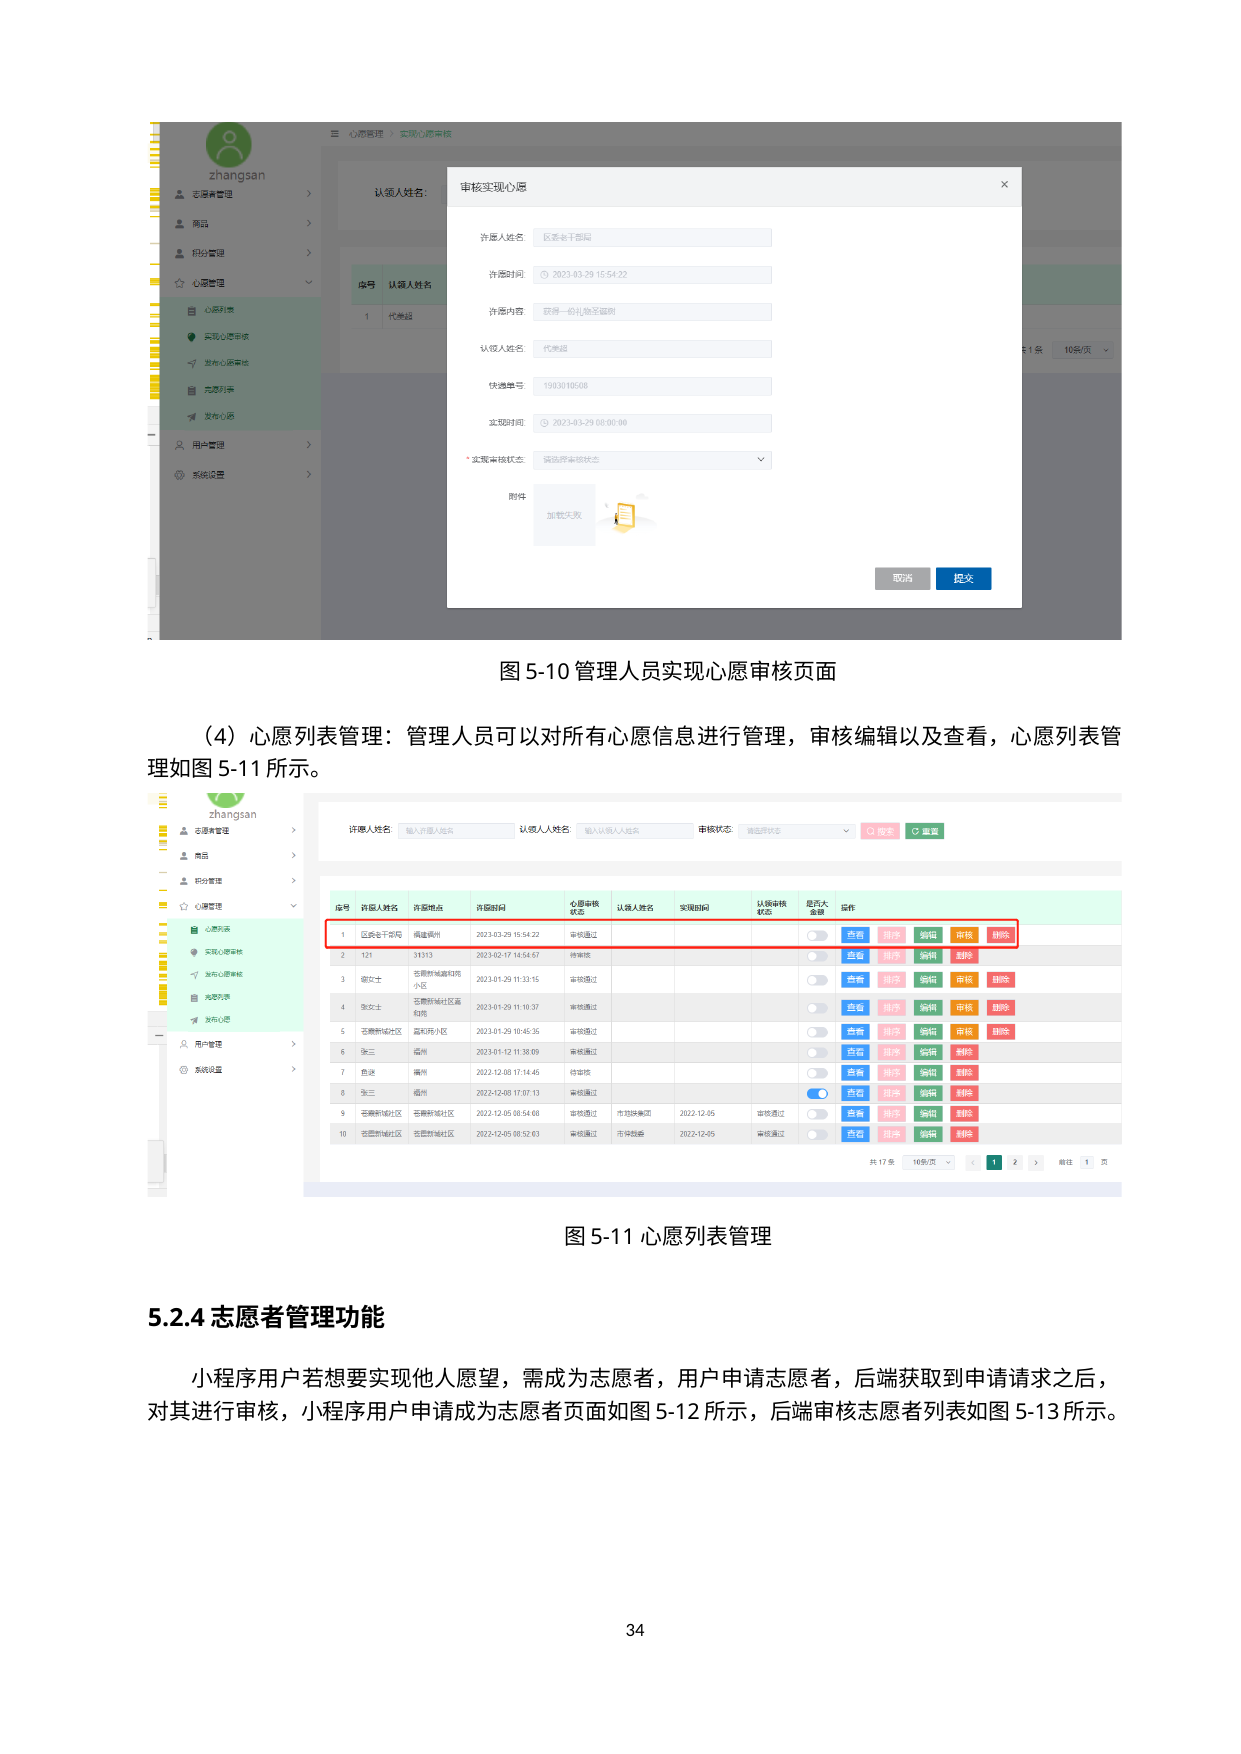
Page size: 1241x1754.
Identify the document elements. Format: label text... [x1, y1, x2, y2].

text 图5-11 心愿列表管理 [148, 1218, 1122, 1251]
text 5.2.4志愿者管理功能 [148, 1283, 1122, 1348]
picture [147, 793, 1122, 1197]
text （4）心愿列表管理：管理人员可以对所有心愿信息进行管理，审核编辑以及查看，心愿列表管理如图5-11所示。 [148, 718, 1122, 783]
text 图5-10管理人员实现心愿审核页面 [148, 653, 1122, 686]
picture [147, 122, 1122, 640]
text 小程序用户若想要实现他人愿望，需成为志愿者，用户申请志愿者，后端获取到申请请求之后，对其进行审核，小程序用户申请成为志愿者页面如图5-12所示，后端审核志愿者列表如图5-13所示。 [148, 1361, 1122, 1426]
